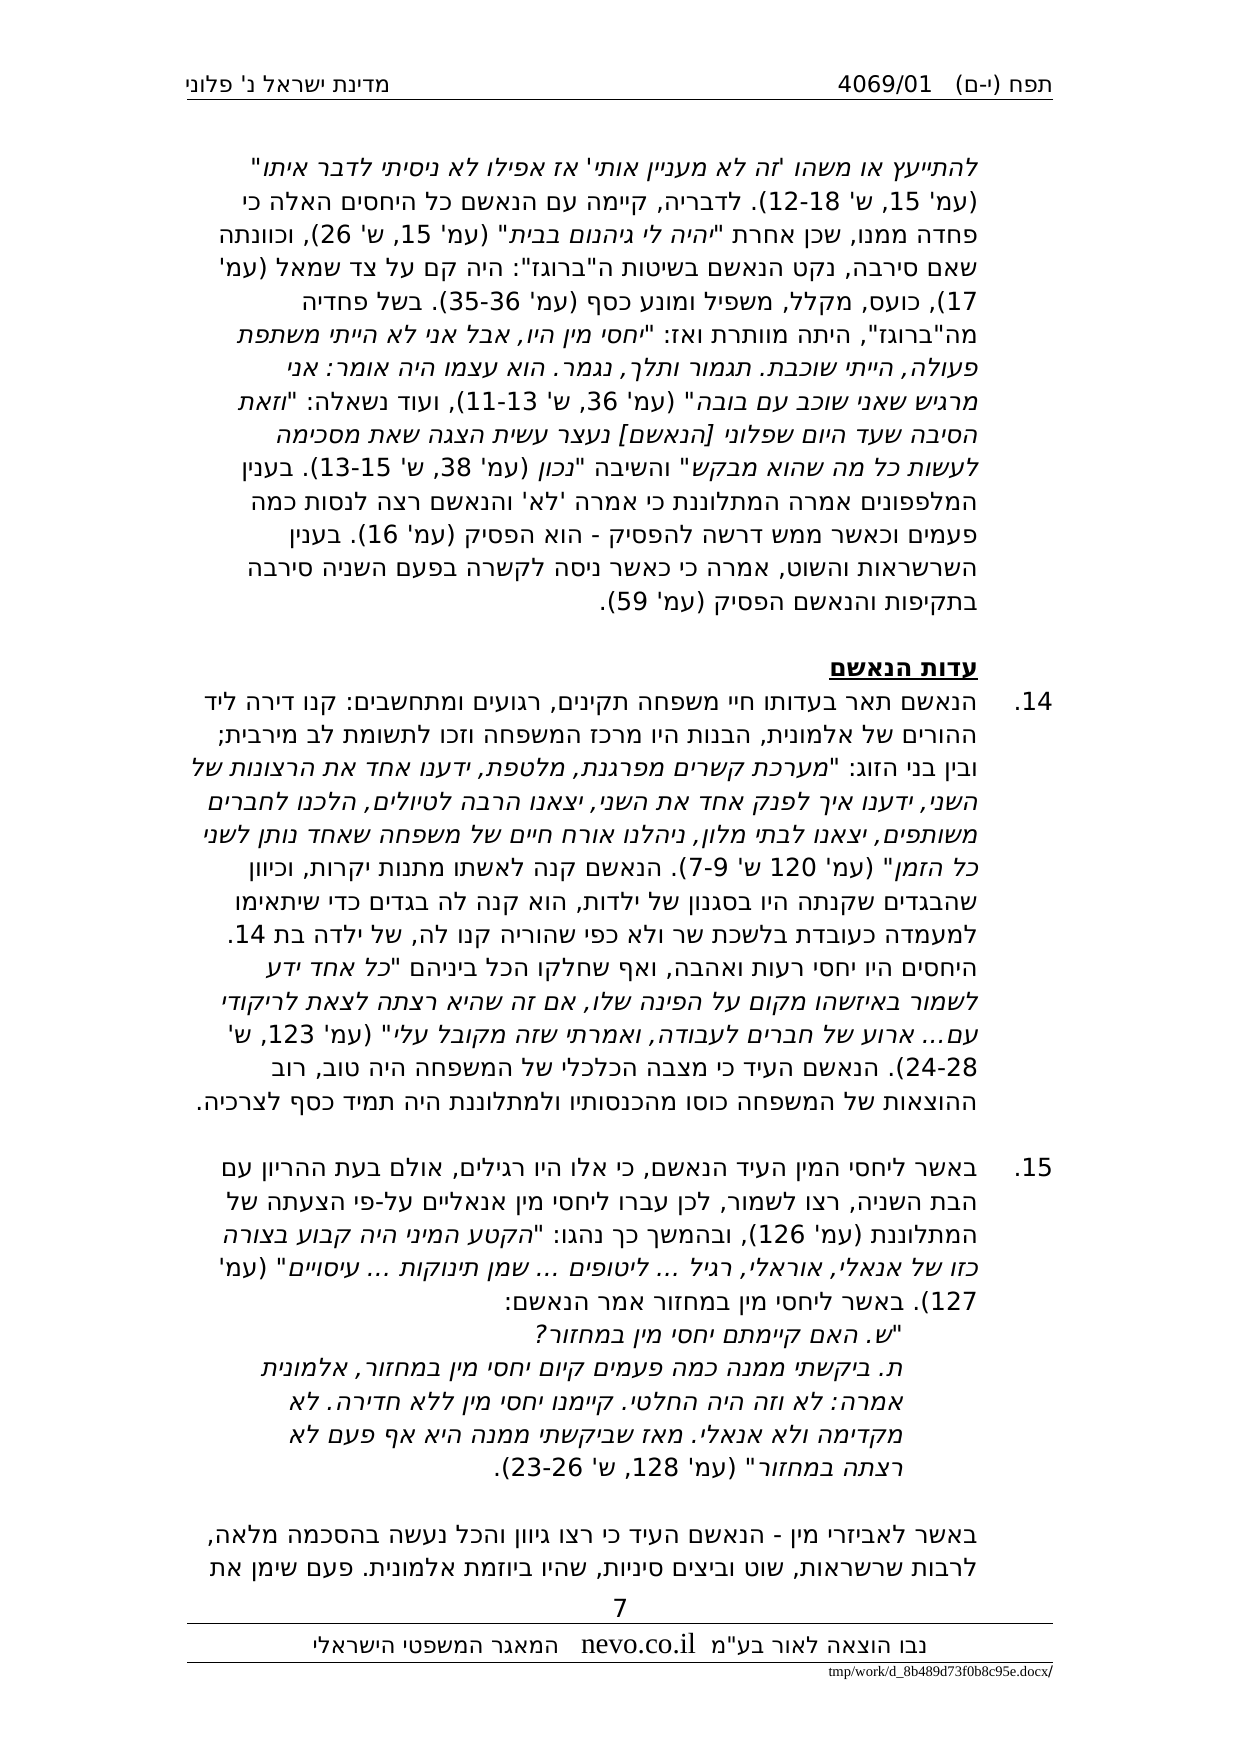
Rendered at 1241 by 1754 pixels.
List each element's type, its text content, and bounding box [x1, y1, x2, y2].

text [217, 150, 978, 617]
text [187, 1517, 1053, 1583]
text "ש. האם קיימתם יחסי מין במחזור? [246, 1317, 978, 1350]
text ת. ביקשתי ממנה כמה פעמים קיום יחסי מין במחזור, אלמונית אמרה: לא וזה היה החלטי. קיימנו יחסי מין ללא חדירה. לא מקדימה ולא אנאלי. מאז שביקשתי ממנה היא אף פעם לא רצתה במחזור" (עמ' 128, ש' 23-26). [246, 1350, 978, 1483]
text עדות הנאשם [187, 650, 1053, 683]
text 14. הנאשם תאר בעדותו חיי משפחה תקינים, רגועים ומתחשבים: קנו דירה ליד ההורים של אלמונית, הבנות היו מרכז המשפחה וזכו לתשומת לב מירבית; ובין בני הזוג: "מערכת קשרים מפרגנת, מלטפת, ידענו אחד את הרצונות של השני, ידענו איך לפנק אחד את השני, יצאנו הרבה לטיולים, הלכנו לחברים משותפים, יצאנו לבתי מלון, ניהלנו אורח חיים של משפחה שאחד נותן לשני כל הזמן" (עמ' 120 ש' 7-9). הנאשם קנה לאשתו מתנות יקרות, וכיוון שהבגדים שקנתה היו בסגנון של ילדות, הוא קנה לה בגדים כדי שיתאימו למעמדה כעובדת בלשכת שר ולא כפי שהוריה קנו לה, של ילדה בת 14. היחסים היו יחסי רעות ואהבה, ואף שחלקו הכל ביניהם "כל אחד ידע לשמור באיזשהו מקום על הפינה שלו, אם זה שהיא רצתה לצאת לריקודי עם... ארוע של חברים לעבודה, ואמרתי שזה מקובל עלי" (עמ' 123, ש' 24-28). הנאשם העיד כי מצבה הכלכלי של המשפחה היה טוב, רוב ההוצאות של המשפחה כוסו מהכנסותיו ולמתלוננת היה תמיד כסף לצרכיה. [187, 683, 1053, 1117]
text 15. באשר ליחסי המין העיד הנאשם, כי אלו היו רגילים, אולם בעת ההריון עם הבת השניה, רצו לשמור, לכן עברו ליחסי מין אנאליים על-פי הצעתה של המתלוננת (עמ' 126), ובהמשך כך נהגו: "הקטע המיני היה קבוע בצורה כזו של אנאלי, אוראלי, רגיל ... ליטופים ... שמן תינוקות ... עיסויים" (עמ' 127). באשר ליחסי מין במחזור אמר הנאשם: [187, 1150, 1053, 1317]
